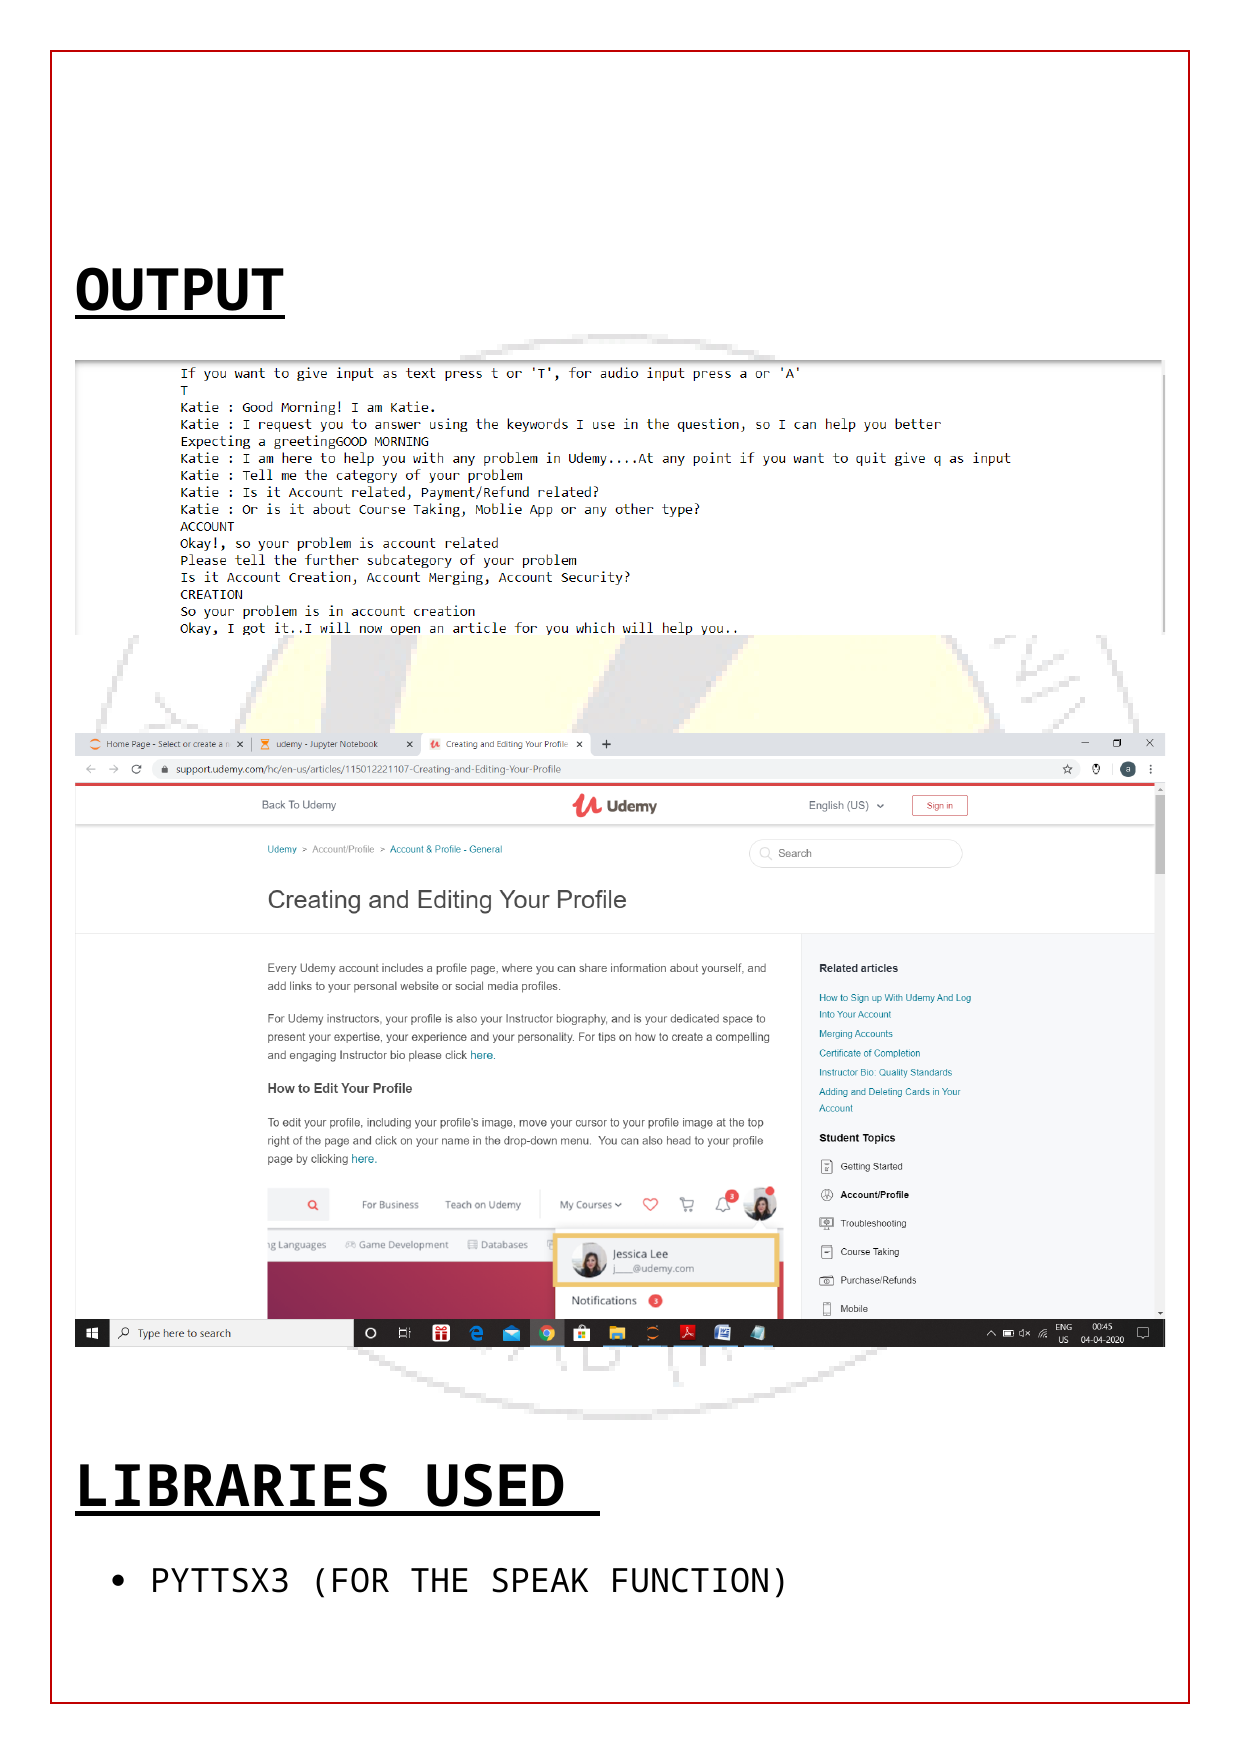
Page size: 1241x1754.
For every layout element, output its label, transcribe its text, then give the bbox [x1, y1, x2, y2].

text LIBRARIES USED [75, 1444, 1165, 1524]
picture [75, 360, 1166, 635]
text OUTPUT [75, 248, 1165, 327]
picture [75, 733, 1166, 1347]
list PYTTSX3 (FOR THE SPEAK FUNCTION) [112, 1557, 1165, 1602]
